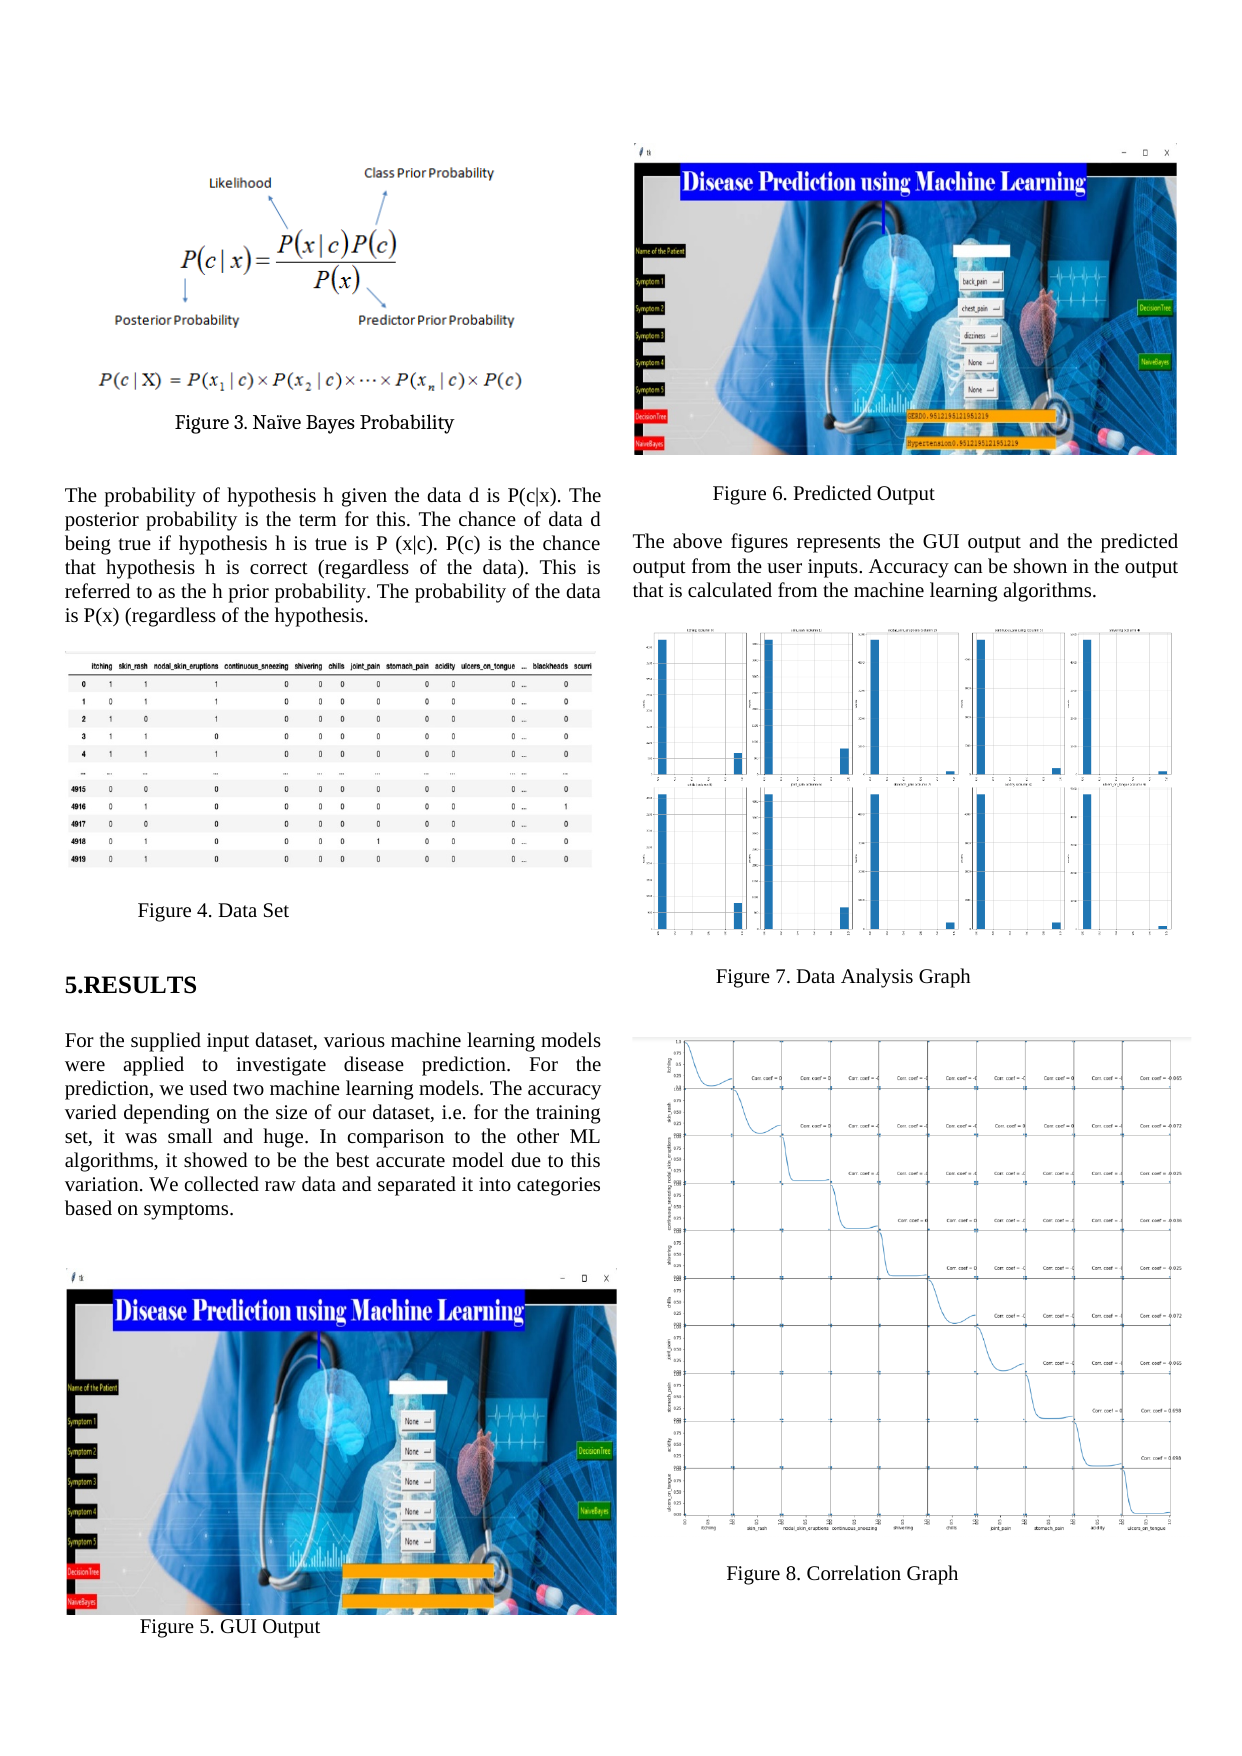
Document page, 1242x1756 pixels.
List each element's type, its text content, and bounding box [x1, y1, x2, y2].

text Figure 7. Data Analysis Graph [632, 963, 1179, 988]
text Figure 6. Predicted Output [634, 481, 1179, 505]
picture [632, 625, 1180, 940]
text Figure 8. Correlation Graph [632, 1561, 1179, 1585]
picture [66, 1268, 617, 1615]
text The probability of hypothesis h given the data d is P(c|x). The posterior probability is the term for this. The chance of data d being true if hypothesis h is true is P (x|c). P(c) is the chance that hypothesis h is correct (regardless of the data). This is referred to as the h prior probability. The probability of the data is P(x) (regardless of the hypothesis. [64, 483, 602, 627]
text 5.RESULTS [64, 970, 602, 999]
text Figure 4. Data Set [64, 898, 602, 922]
text The above figures represents the GUI output and the predicted output from the user inputs. Accuracy can be shown in the output that is calculated from the machine learning algorithms. [632, 529, 1179, 602]
text Figure 5. GUI Output [67, 1615, 602, 1638]
text For the supplied input dataset, various machine learning models were applied to investigate disease prediction. For the prediction, we used two machine learning models. The accuracy varied depending on the size of our dataset, i.e. for the training set, it was small and huge. In comparison to the other ML algorithms, it showed to be the best accurate model due to this variation. We collected raw data and separated it into categories based on symptoms. [64, 1028, 602, 1220]
picture [64, 651, 596, 874]
picture [632, 1035, 1192, 1537]
picture [78, 143, 546, 411]
picture [634, 143, 1177, 455]
text Figure 3. Naïve Bayes Probability [64, 411, 602, 435]
